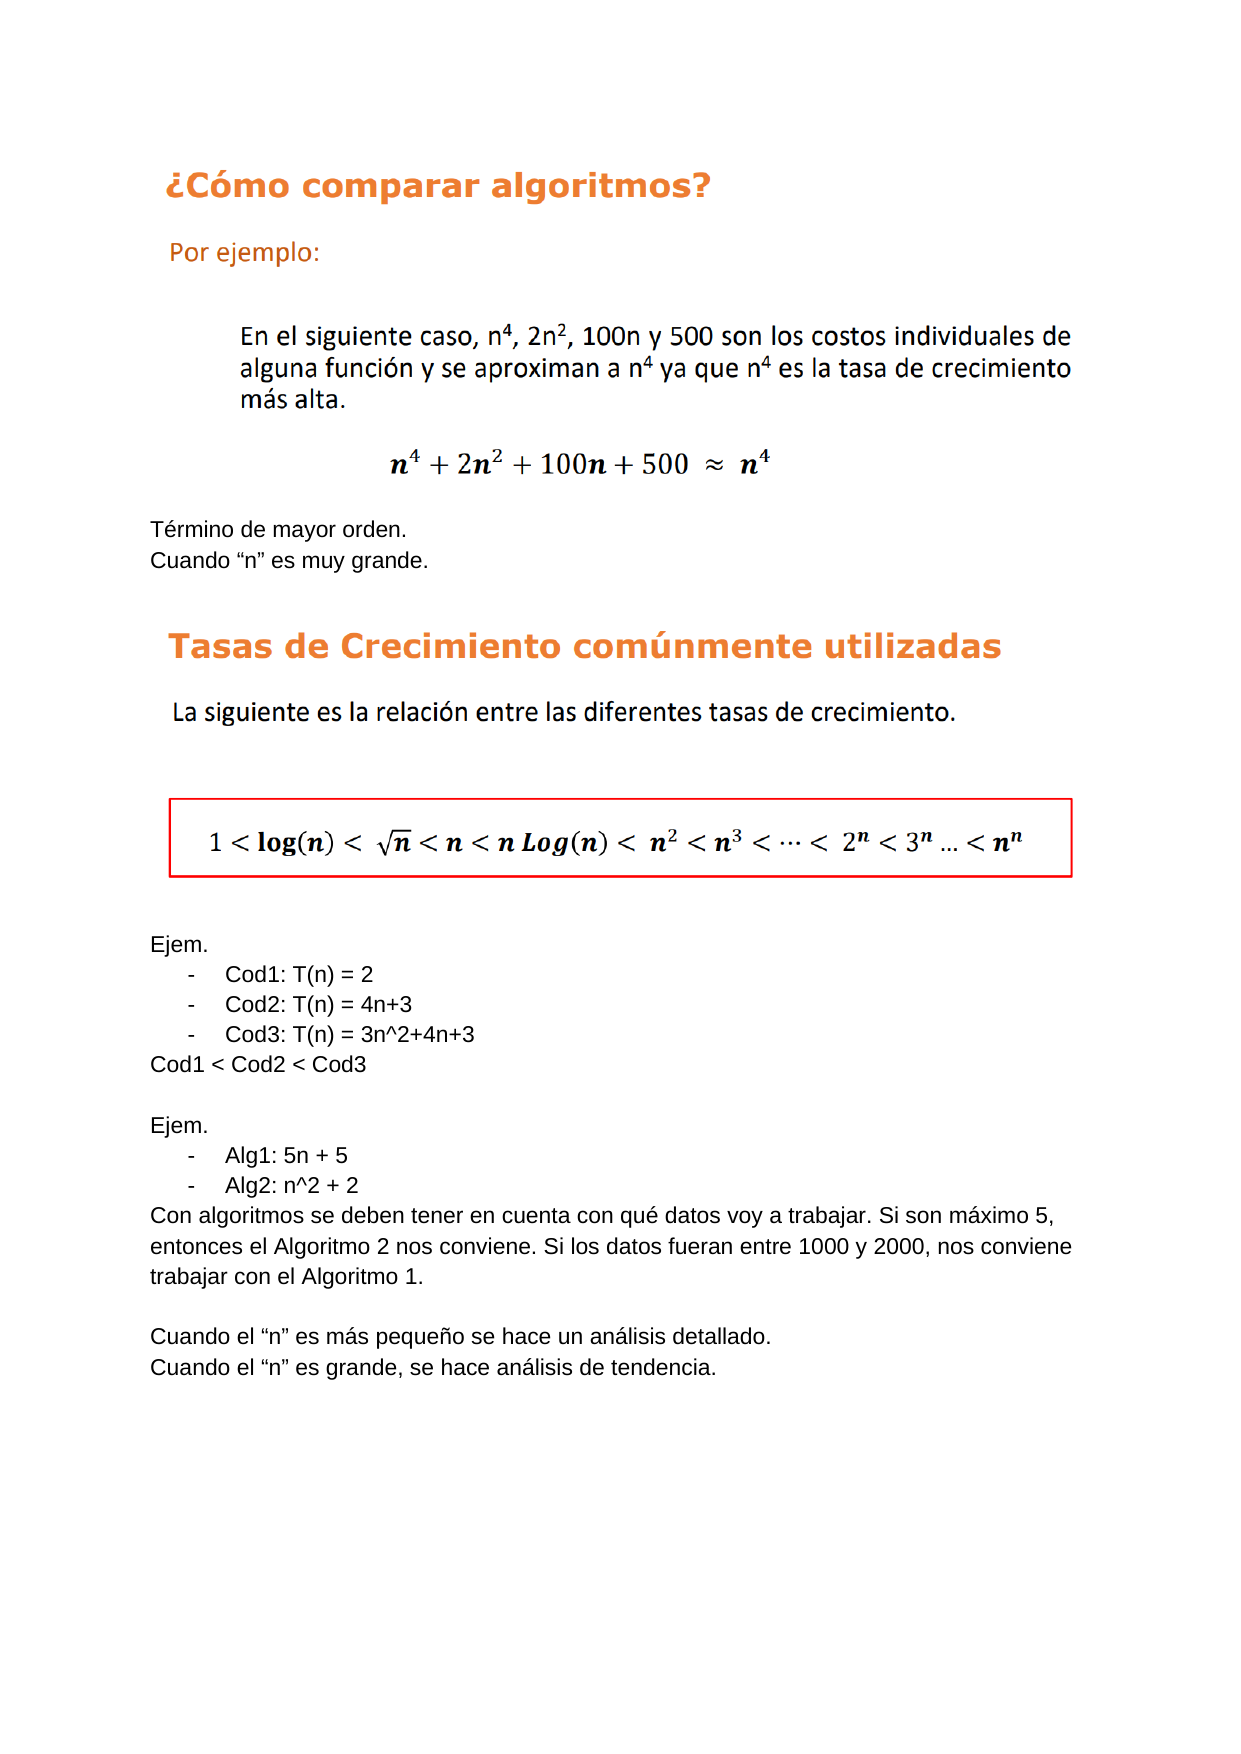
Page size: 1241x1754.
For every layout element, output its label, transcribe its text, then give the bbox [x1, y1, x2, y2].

text Cuando el “n” es más pequeño se hace un análisis detallado. [150, 1323, 1090, 1350]
text Ejem. [150, 931, 1090, 957]
text Término de mayor orden. [150, 516, 1090, 543]
text Con algoritmos se deben tener en cuenta con qué datos voy a trabajar. Si son máximo 5, entonces el Algoritmo 2 nos conviene. Si los datos fueran entre 1000 y 2000, nos conviene trabajar con el Algoritmo 1. [150, 1202, 1090, 1289]
text Cod1 < Cod2 < Cod3 [150, 1051, 1090, 1078]
text Ejem. [150, 1112, 1090, 1138]
text Cuando “n” es muy grande. [150, 547, 1090, 573]
picture [150, 150, 1091, 513]
list Alg2: n^2 + 2 [187, 1172, 1090, 1199]
list Cod3: T(n) = 3n^2+4n+3 [187, 1021, 1090, 1048]
picture [150, 607, 1091, 897]
list Cod2: T(n) = 4n+3 [187, 991, 1090, 1017]
list Cod1: T(n) = 2 [187, 961, 1090, 987]
list Alg1: 5n + 5 [187, 1142, 1090, 1168]
text Cuando el “n” es grande, se hace análisis de tendencia. [150, 1353, 1090, 1380]
